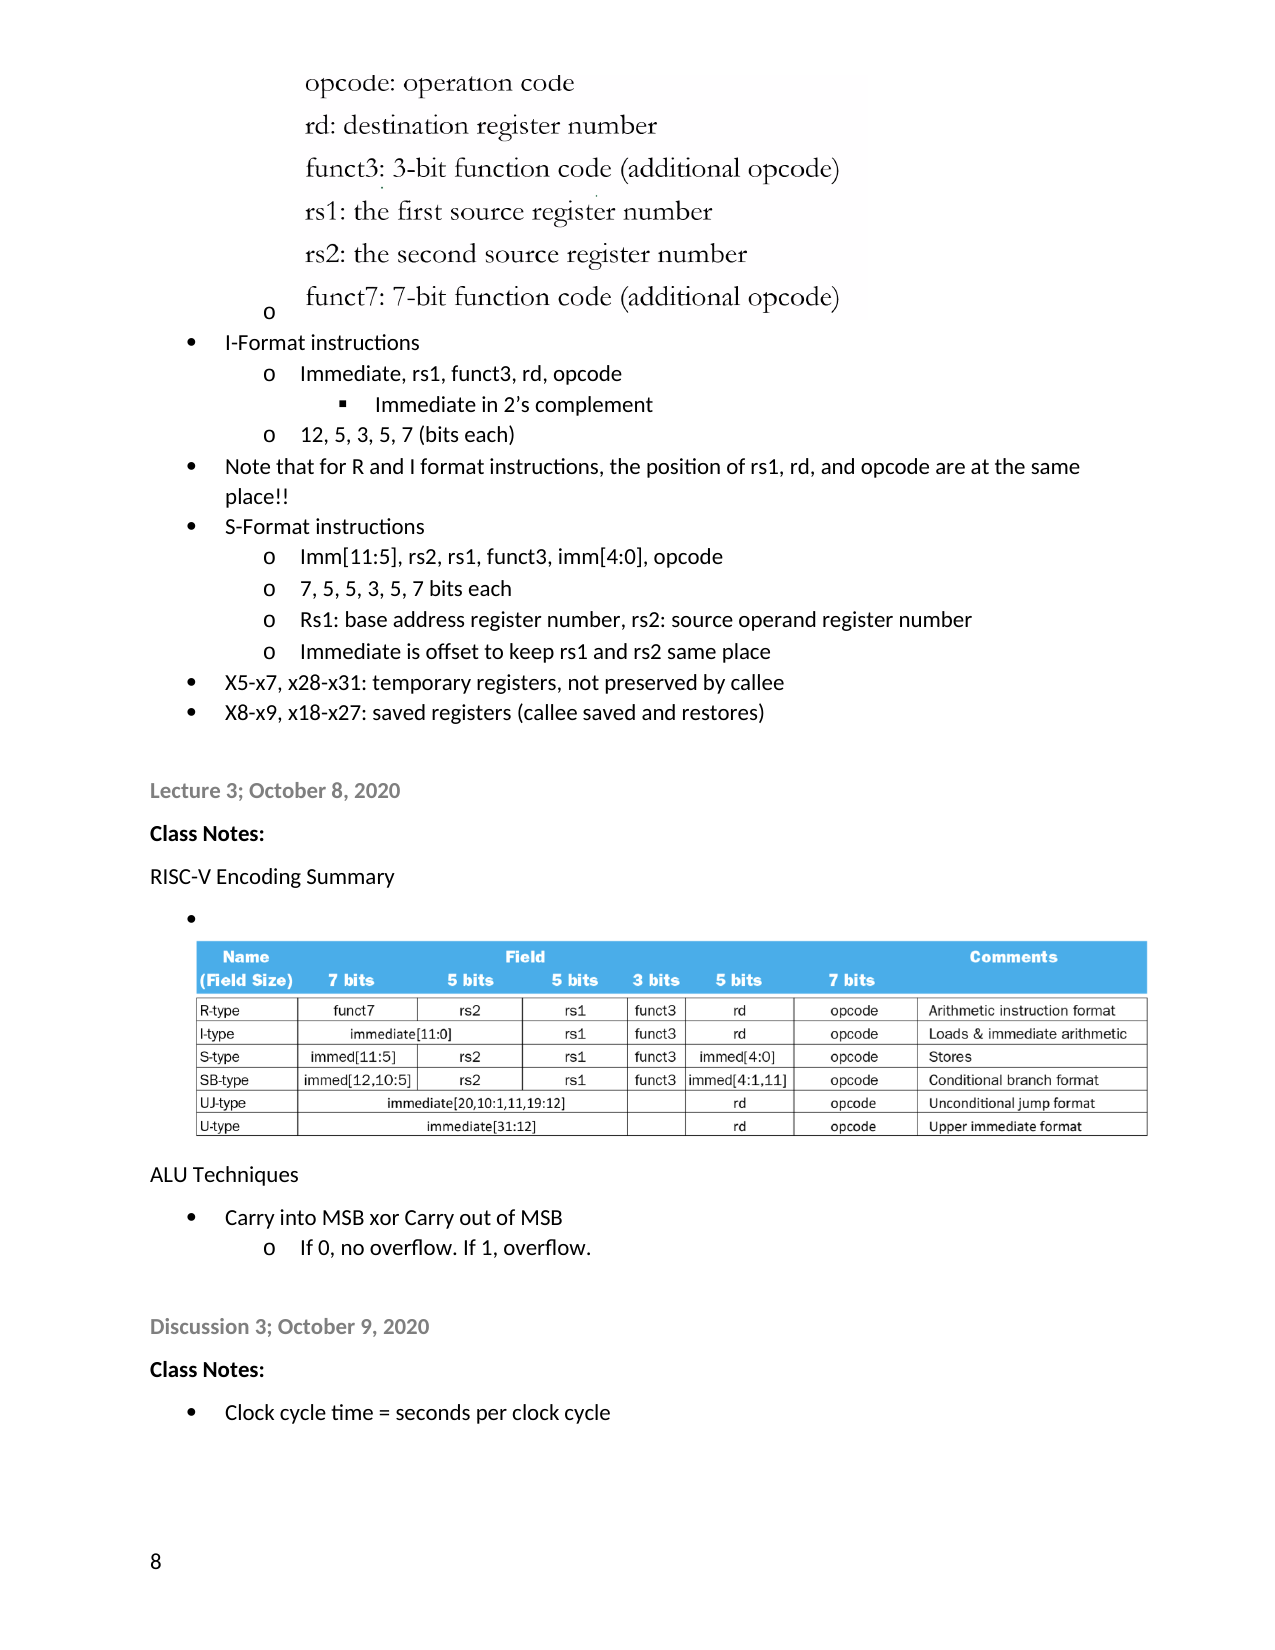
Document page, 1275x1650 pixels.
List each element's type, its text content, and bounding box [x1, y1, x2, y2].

list X8-x9, x18-x27: saved registers (callee saved and restores) [187, 698, 1125, 726]
subtitle Discussion 3; October 9, 2020 [150, 1312, 1125, 1340]
list Carry into MSB xor Carry out of MSB [187, 1203, 1125, 1231]
list Rs1: base address register number, rs2: source operand register number [262, 605, 1125, 634]
list Immediate is offset to keep rs1 and rs2 same place [262, 637, 1125, 666]
text Class Notes: [150, 1355, 1125, 1383]
text Class Notes: [150, 819, 1125, 847]
list I-Format instructions [187, 328, 1125, 356]
picture [300, 75, 869, 320]
list Clock cycle time = seconds per clock cycle [187, 1398, 1125, 1426]
list Imm[11:5], rs2, rs1, funct3, imm[4:0], opcode [262, 542, 1125, 572]
list Immediate, rs1, funct3, rd, opcode [262, 359, 1125, 388]
text RISC-V Encoding Summary [150, 862, 1125, 890]
list 7, 5, 5, 3, 5, 7 bits each [262, 574, 1125, 603]
list If 0, no overflow. If 1, overflow. [262, 1233, 1125, 1262]
list Immediate in 2’s complement [337, 390, 1125, 418]
list X5-x7, x28-x31: temporary registers, not preserved by callee [187, 668, 1125, 696]
list 12, 5, 3, 5, 7 (bits each) [262, 420, 1125, 449]
subtitle Lecture 3; October 8, 2020 [150, 777, 1125, 804]
picture [187, 935, 1163, 1146]
list Note that for R and I format instructions, the position of rs1, rd, and opcode are at the same place!! [187, 452, 1125, 510]
text ALU Techniques [150, 1160, 1125, 1188]
list S-Format instructions [187, 512, 1125, 540]
